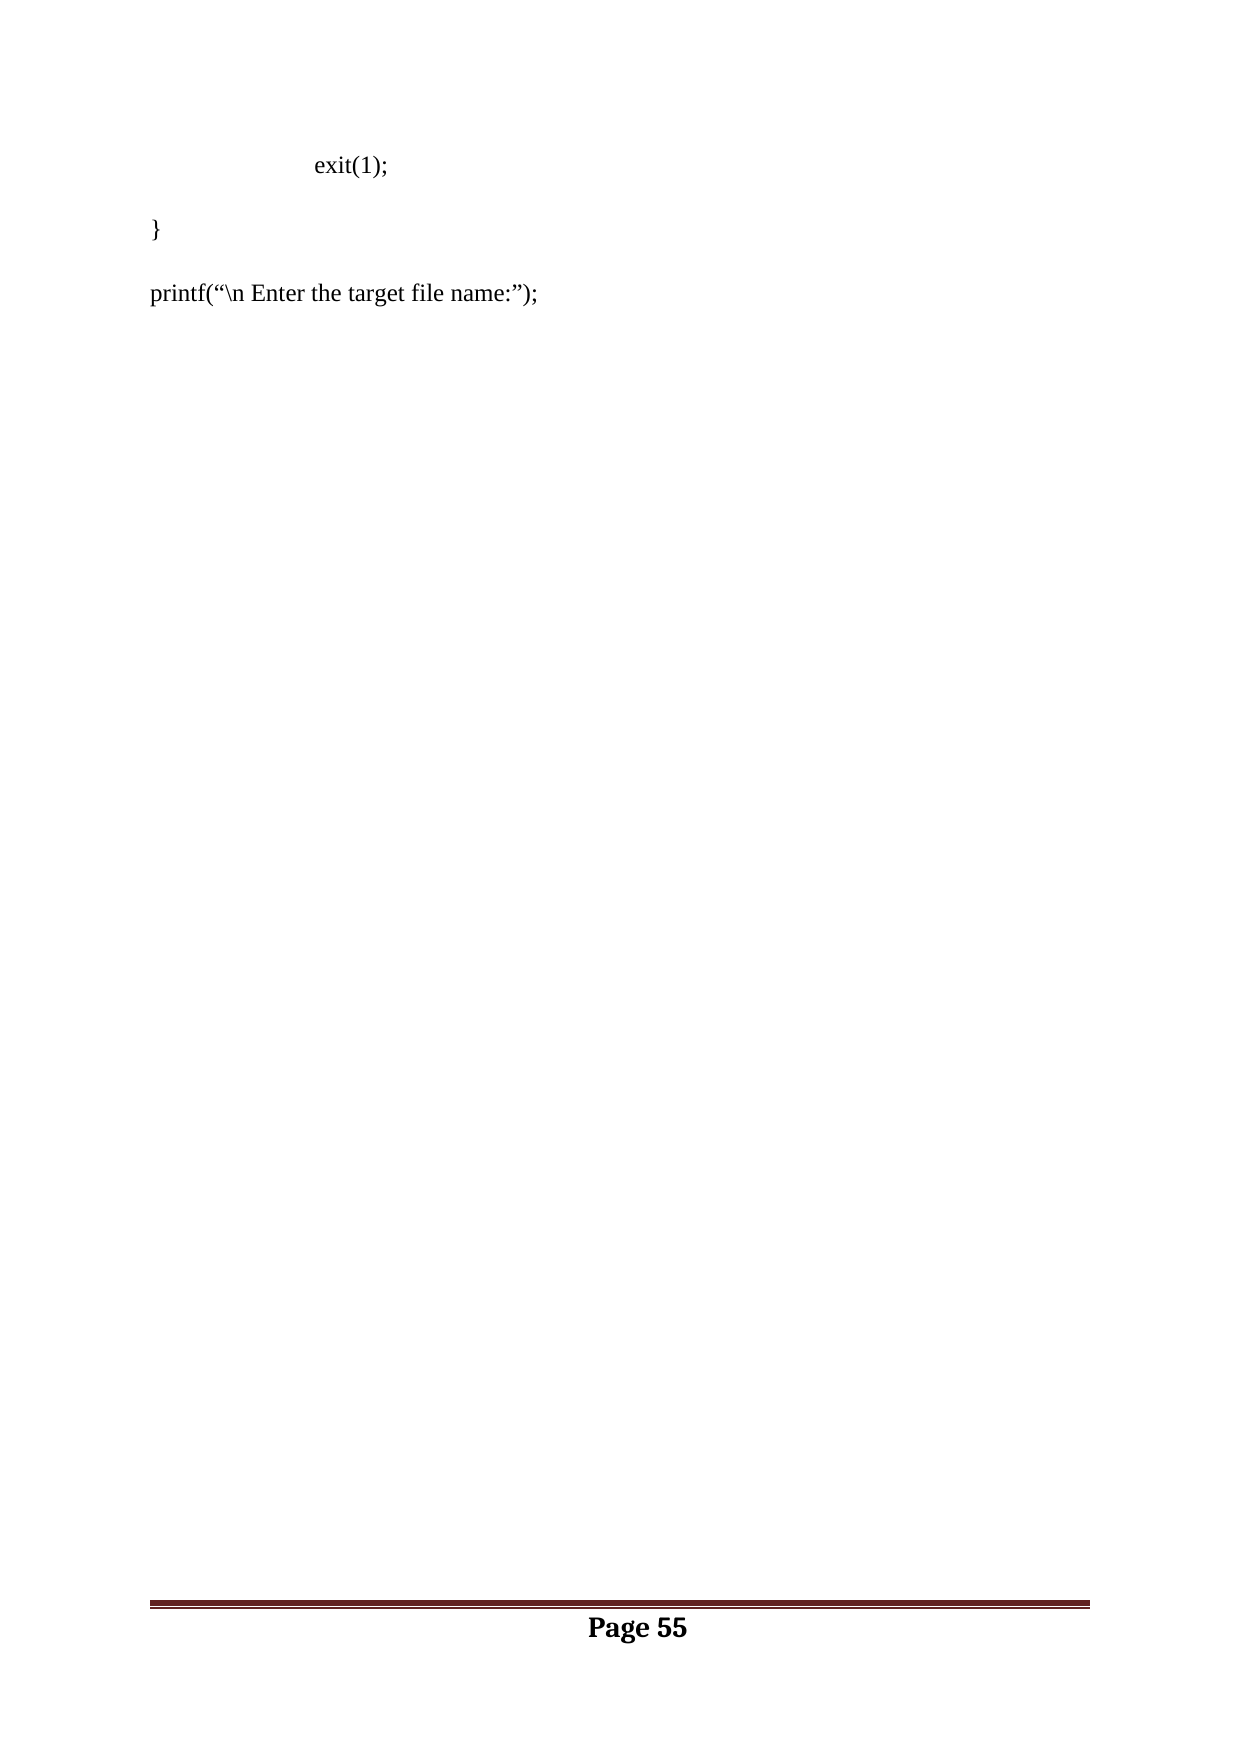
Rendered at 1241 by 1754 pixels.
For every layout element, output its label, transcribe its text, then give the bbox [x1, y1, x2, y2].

text exit(1); [150, 150, 1090, 179]
text printf(“\n Enter the target file name:”); [150, 278, 1090, 307]
text } [150, 214, 1090, 243]
